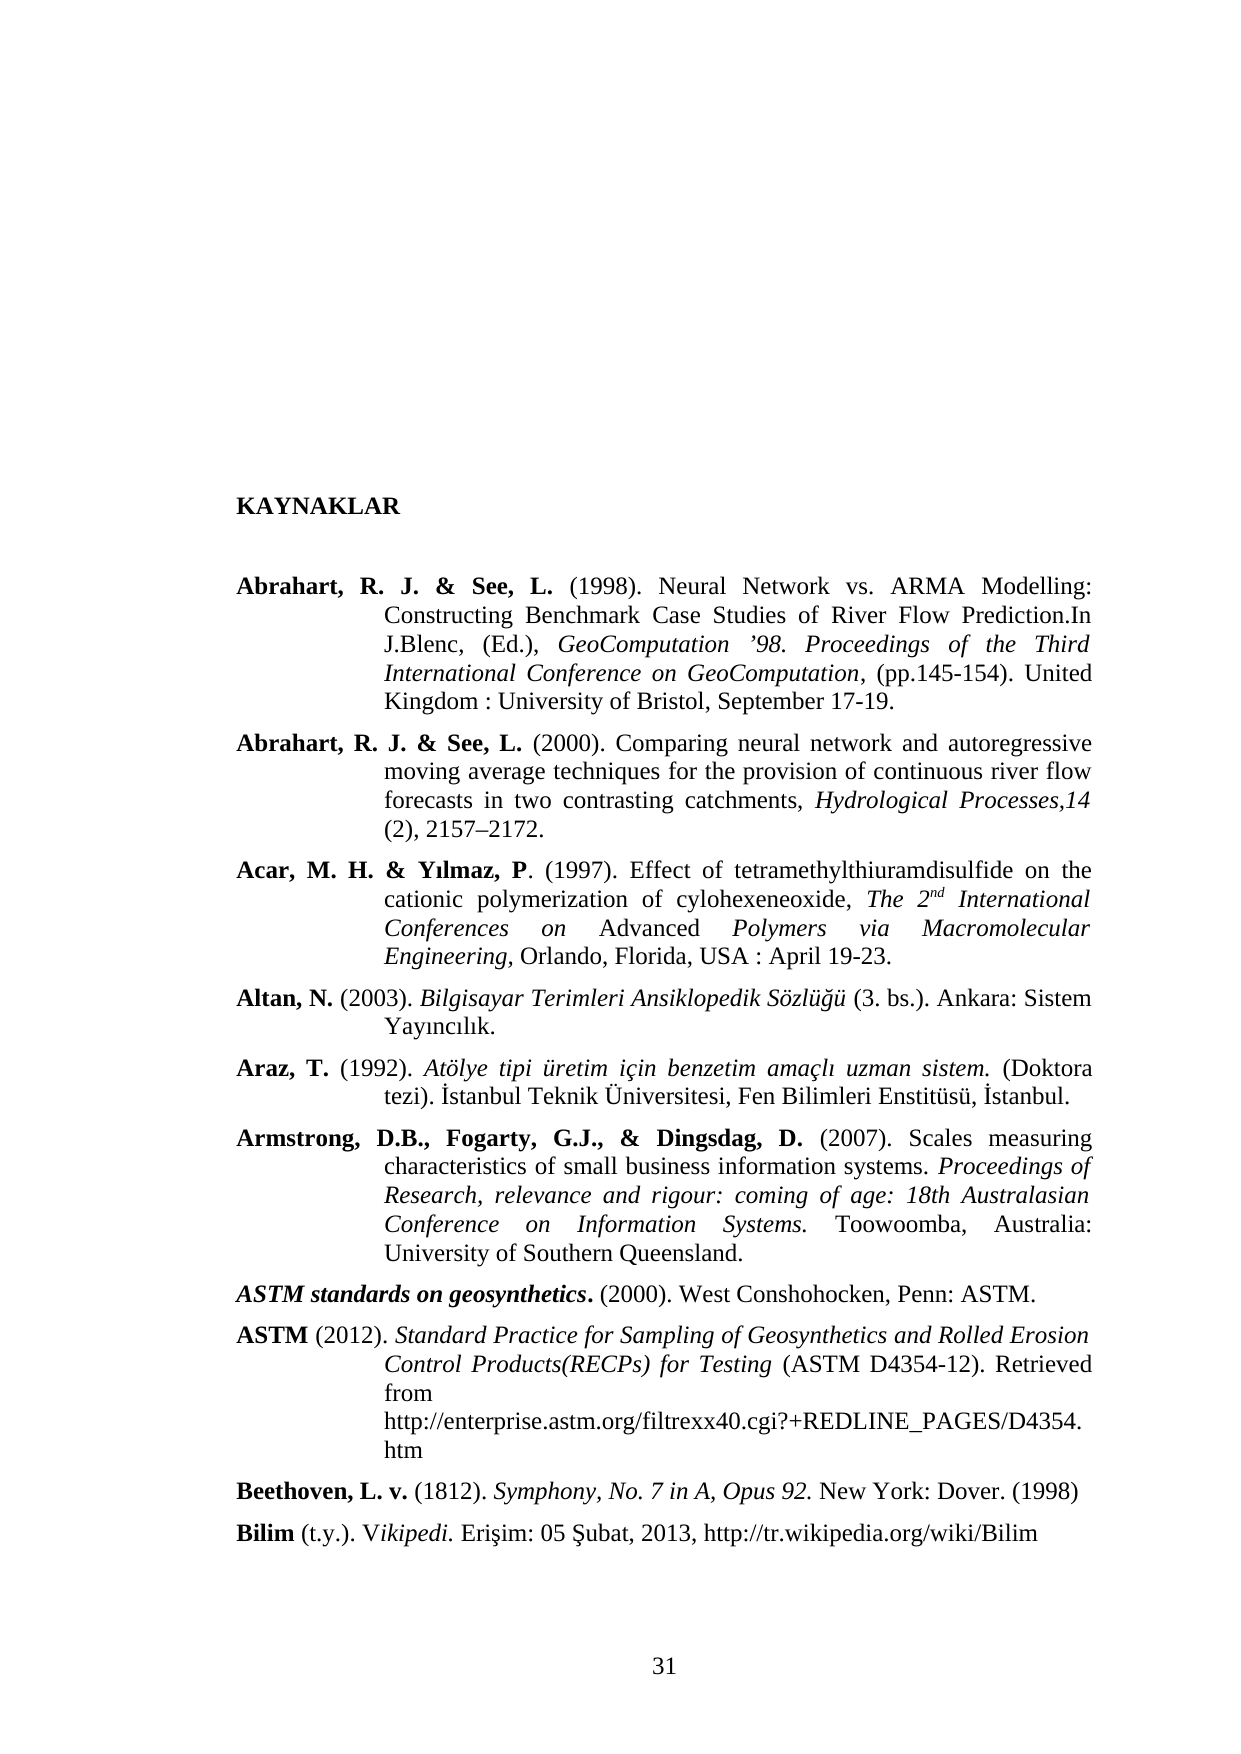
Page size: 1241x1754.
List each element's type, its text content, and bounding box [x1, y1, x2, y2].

text Altan, N. (2003). Bilgisayar Terimleri Ansiklopedik Sözlüğü (3. bs.). Ankara: Sistem Yayıncılık. [236, 983, 1092, 1040]
text Abrahart, R. J. & See, L. (1998). Neural Network vs. ARMA Modelling: Constructing Benchmark Case Studies of River Flow Prediction.In J.Blenc, (Ed.), GeoComputation ’98. Proceedings of the Third International Conference on GeoComputation, (pp.145-154). United Kingdom : University of Bristol, September 17-19. [236, 571, 1092, 715]
text Acar, M. H. & Yılmaz, P. (1997). Effect of tetramethylthiuramdisulfide on the cationic polymerization of cylohexeneoxide, The 2nd International Conferences on Advanced Polymers via Macromolecular Engineering, Orlando, Florida, USA : April 19-23. [236, 855, 1092, 970]
text Bilim (t.y.). Vikipedi. Erişim: 05 Şubat, 2013, http://tr.wikipedia.org/wiki/Bilim [236, 1518, 1092, 1546]
text ASTM standards on geosynthetics. (2000). West Conshohocken, Penn: ASTM. [236, 1279, 1092, 1308]
list KAYNAKLAR [236, 491, 1092, 519]
text Araz, T. (1992). Atölye tipi üretim için benzetim amaçlı uzman sistem. (Doktora tezi). İstanbul Teknik Üniversitesi, Fen Bilimleri Enstitüsü, İstanbul. [236, 1053, 1092, 1110]
text Armstrong, D.B., Fogarty, G.J., & Dingsdag, D. (2007). Scales measuring characteristics of small business information systems. Proceedings of Research, relevance and rigour: coming of age: 18th Australasian Conference on Information Systems. Toowoomba, Australia: University of Southern Queensland. [236, 1123, 1092, 1266]
text Abrahart, R. J. & See, L. (2000). Comparing neural network and autoregressive moving average techniques for the provision of continuous river flow forecasts in two contrasting catchments, Hydrological Processes,14 (2), 2157–2172. [236, 728, 1092, 843]
text ASTM (2012). Standard Practice for Sampling of Geosynthetics and Rolled Erosion Control Products(RECPs) for Testing (ASTM D4354-12). Retrieved from http://enterprise.astm.org/filtrexx40.cgi?+REDLINE_PAGES/D4354.htm [236, 1320, 1092, 1464]
text Beethoven, L. v. (1812). Symphony, No. 7 in A, Opus 92. New York: Dover. (1998) [236, 1476, 1092, 1505]
